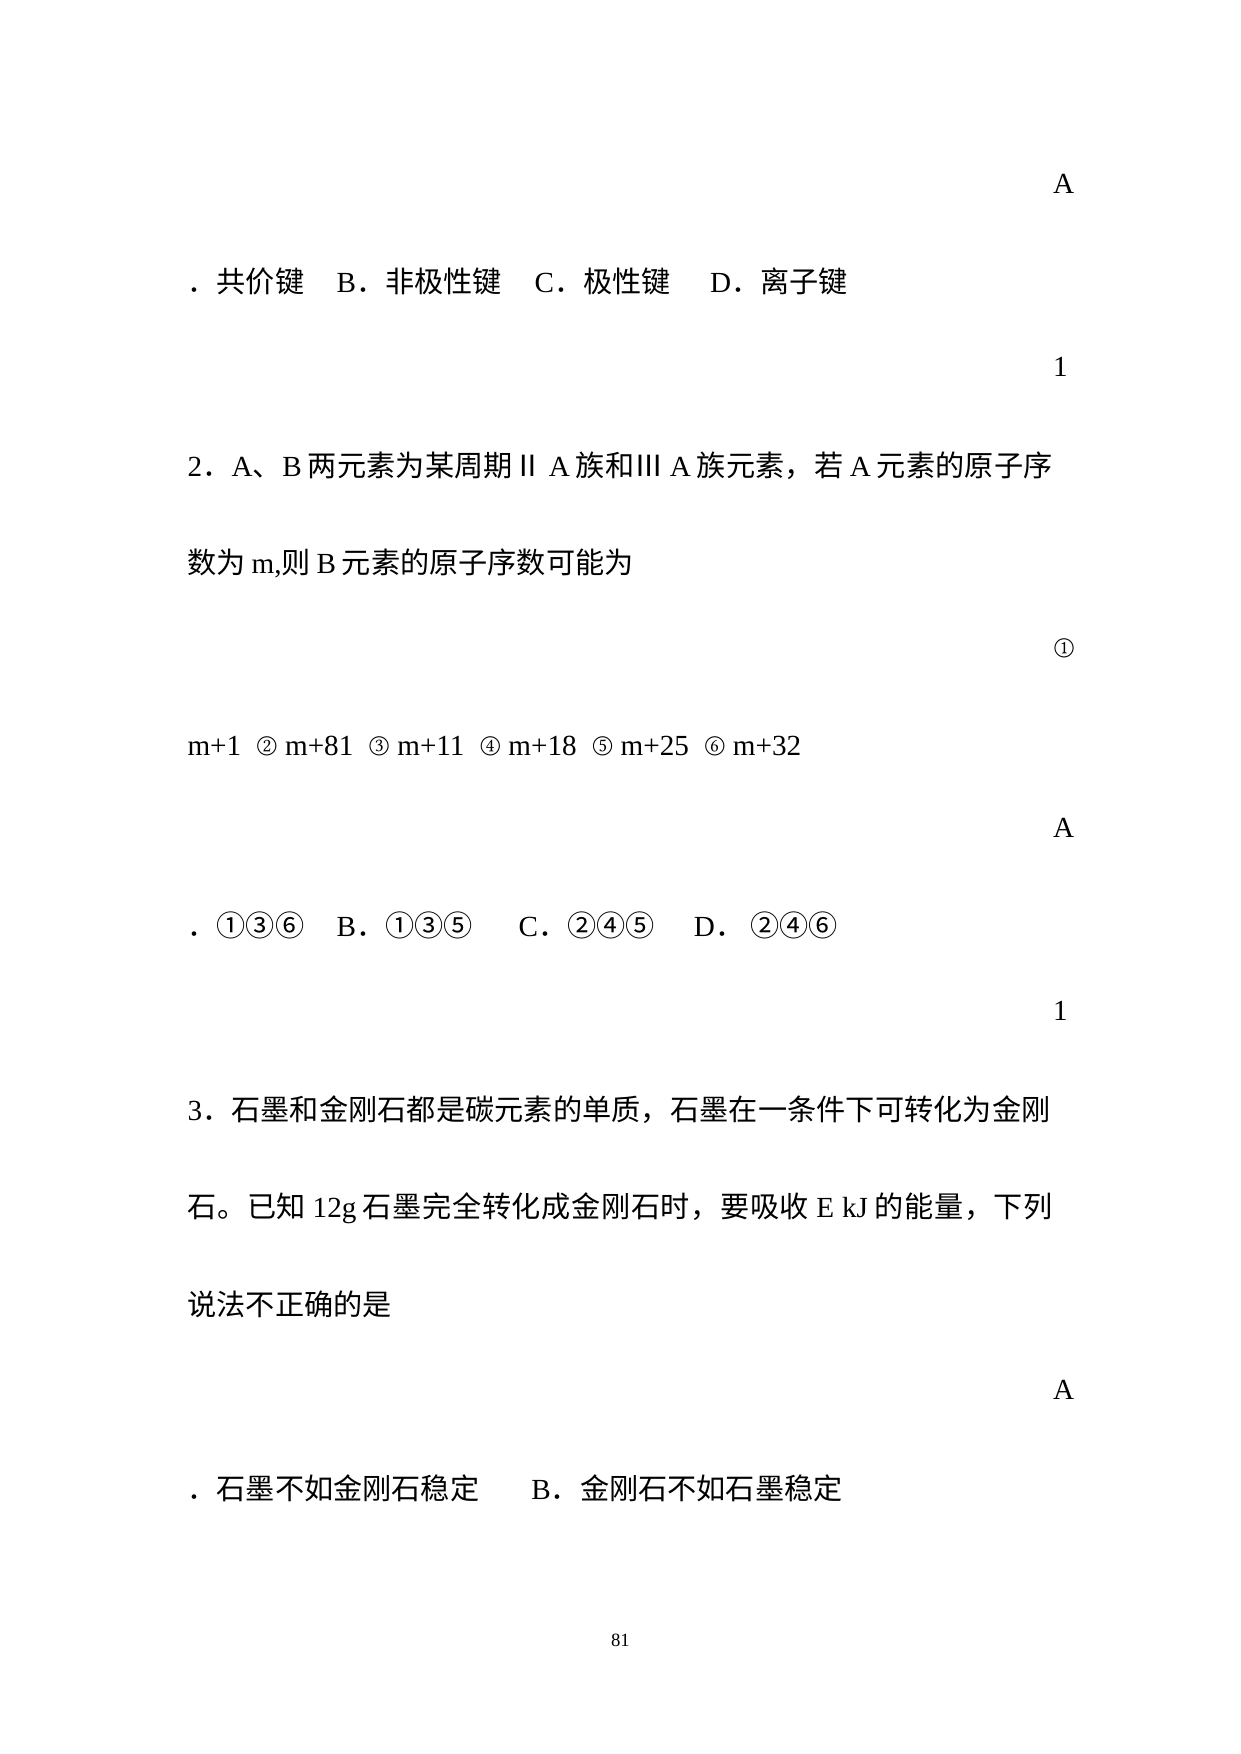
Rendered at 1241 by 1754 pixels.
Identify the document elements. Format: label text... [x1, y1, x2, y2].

text 12．A、B两元素为某周期ⅡA族和ⅢA族元素，若A元素的原子序数为m,则B元素的原子序数可能为 [187, 334, 1053, 594]
text A．石墨不如金刚石稳定 B．金刚石不如石墨稳定 [187, 1356, 1053, 1519]
text A．①③⑥ B．①③⑤ C．②④⑤ D． ②④⑥ [187, 794, 1053, 957]
text 13．石墨和金刚石都是碳元素的单质，石墨在一条件下可转化为金刚石。已知12g石墨完全转化成金刚石时，要吸收E kJ的能量，下列说法不正确的是 [187, 978, 1053, 1335]
text ①m+1 ② m+81 ③ m+11 ④ m+18 ⑤ m+25 ⑥ m+32 [187, 615, 1053, 777]
text A．共价键 B．非极性键 C．极性键 D．离子键 [187, 150, 1053, 312]
